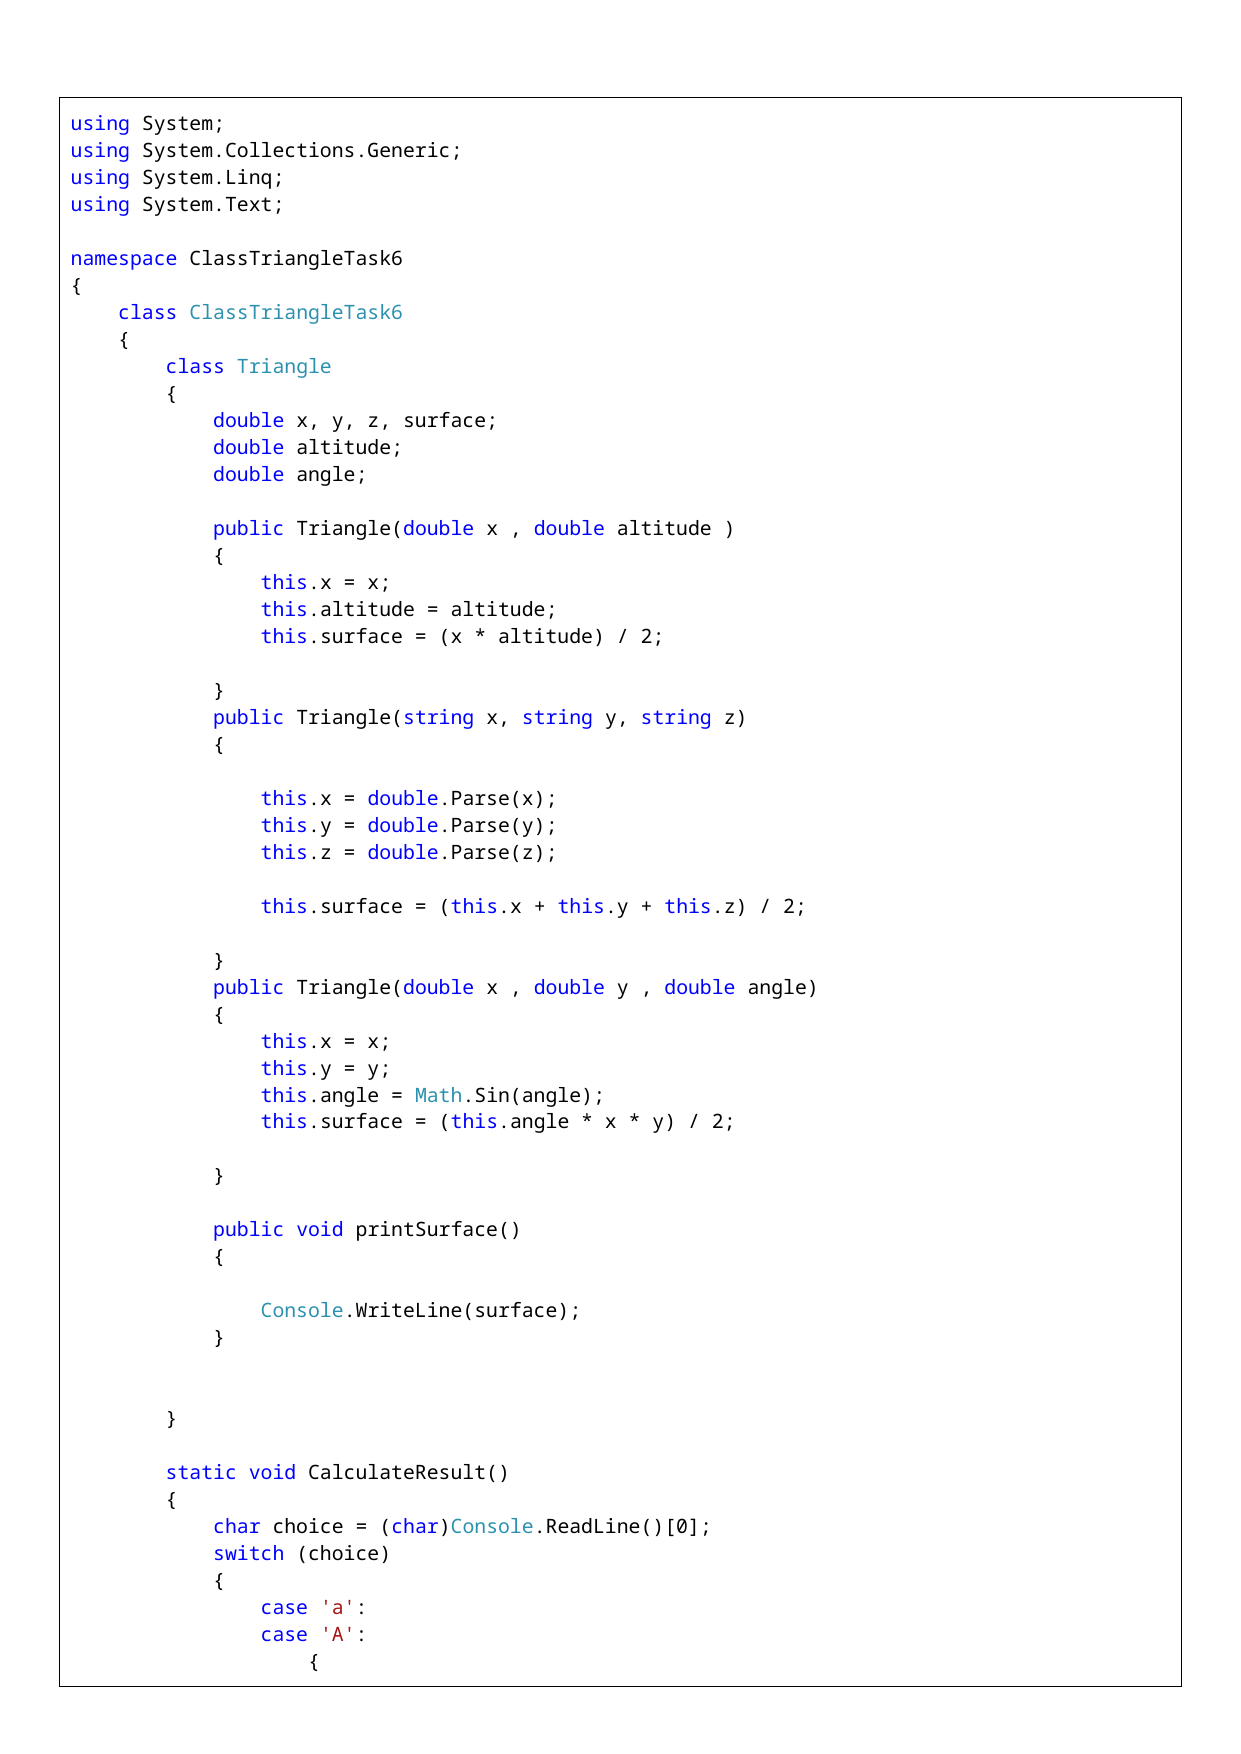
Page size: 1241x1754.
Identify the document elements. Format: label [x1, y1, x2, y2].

table_cell [60, 98, 1181, 1686]
